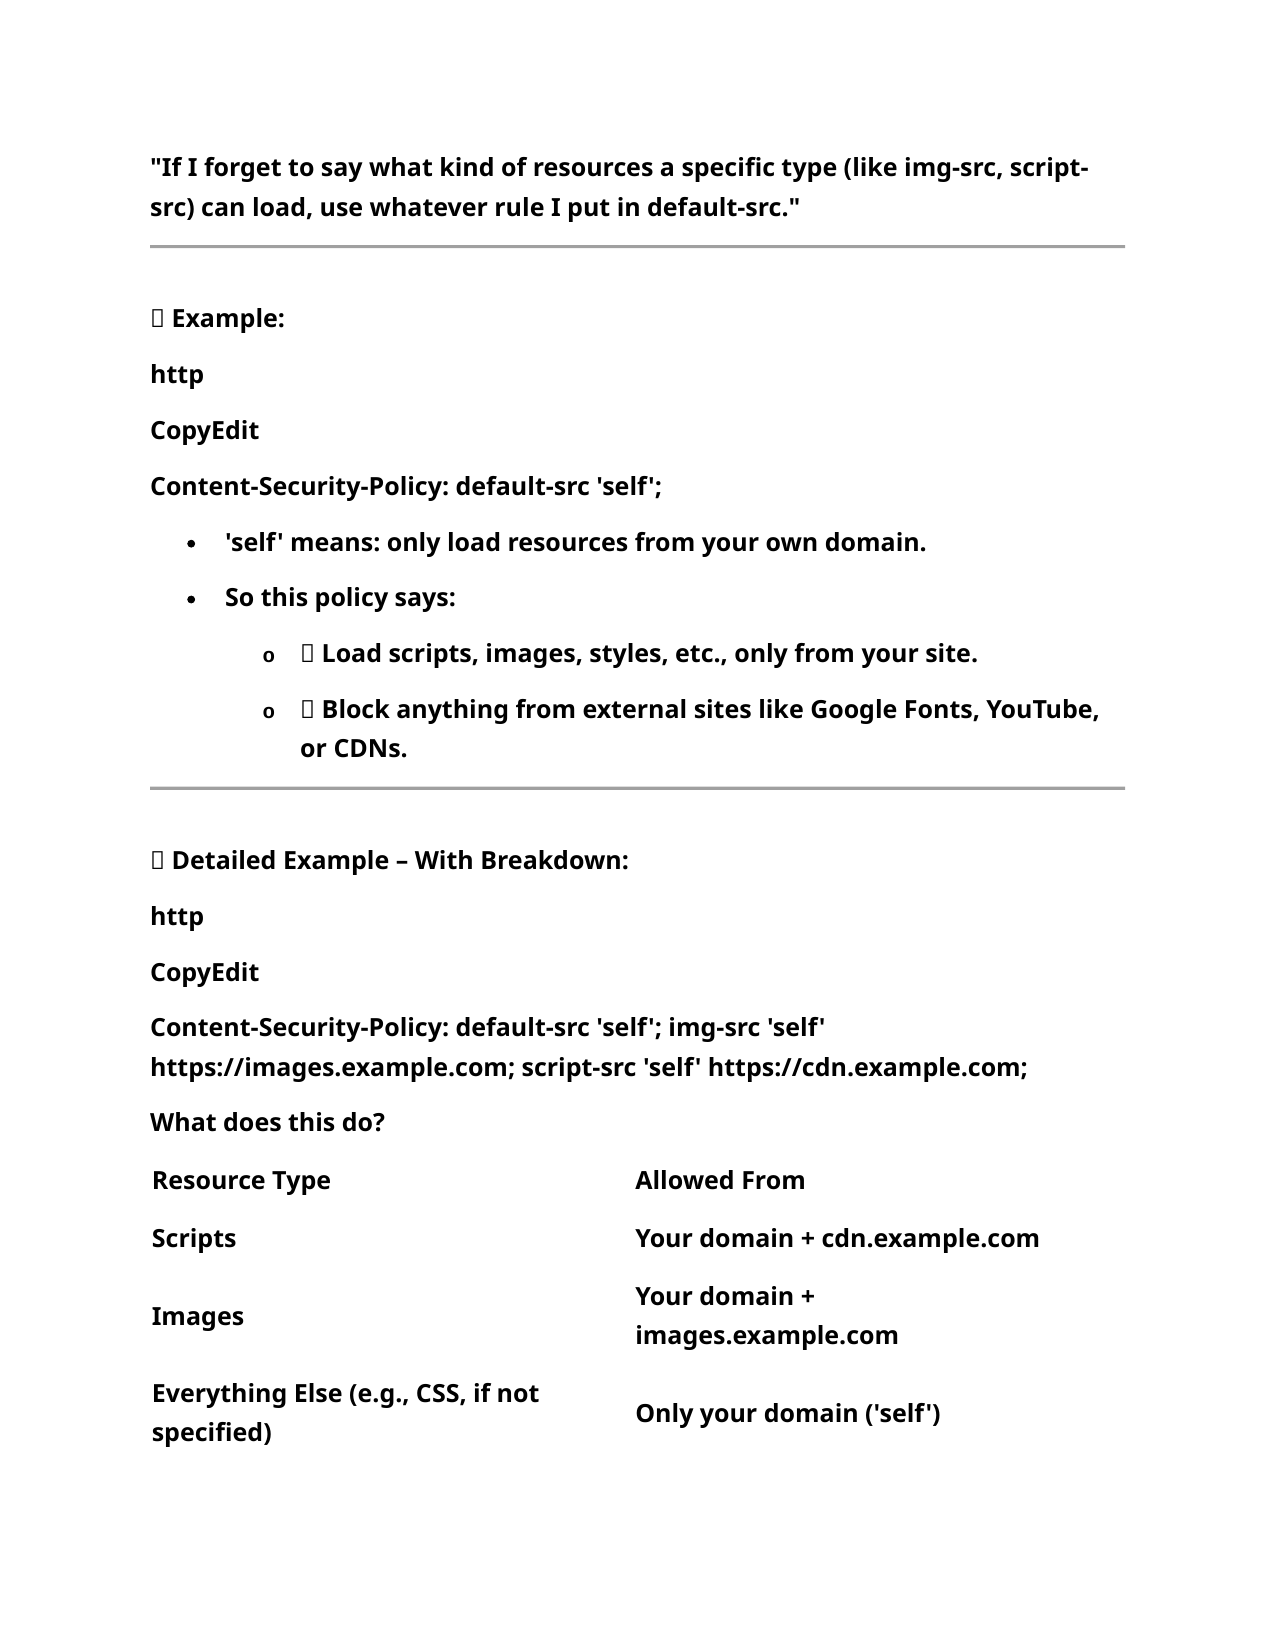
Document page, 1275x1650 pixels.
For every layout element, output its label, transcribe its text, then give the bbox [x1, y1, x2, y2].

list So this policy says: [187, 580, 1125, 614]
text "If I forget to say what kind of resources a specific type (like img-src, script-src) can load, use whatever rule I put in default-src." [150, 150, 1125, 223]
text ✨ Detailed Example – With Breakdown: [150, 842, 1125, 877]
table_cell Your domain + cdn.example.com [634, 1219, 1050, 1277]
list 'self' means: only load resources from your own domain. [187, 524, 1125, 558]
table_cell Images [150, 1277, 633, 1374]
list ❌ Block anything from external sites like Google Fonts, YouTube, or CDNs. [262, 692, 1125, 765]
table_header Allowed From [634, 1161, 1050, 1219]
text Content-Security-Policy: default-src 'self'; img-src 'self' https://images.example.com; script-src 'self' https://cdn.example.com; [150, 1010, 1125, 1083]
table_cell Everything Else (e.g., CSS, if not specified) [150, 1374, 633, 1472]
text CopyEdit [150, 412, 1125, 447]
text 💡 Example: [150, 301, 1125, 335]
text CopyEdit [150, 954, 1125, 988]
table_cell Only your domain ('self') [634, 1374, 1050, 1472]
text http [150, 898, 1125, 932]
text http [150, 357, 1125, 391]
text What does this do? [150, 1105, 1125, 1139]
table_header Resource Type [150, 1161, 633, 1219]
list ✅ Load scripts, images, styles, etc., only from your site. [262, 636, 1125, 670]
table_cell Scripts [150, 1219, 633, 1277]
text Content-Security-Policy: default-src 'self'; [150, 468, 1125, 502]
table_cell Your domain + images.example.com [634, 1277, 1050, 1374]
